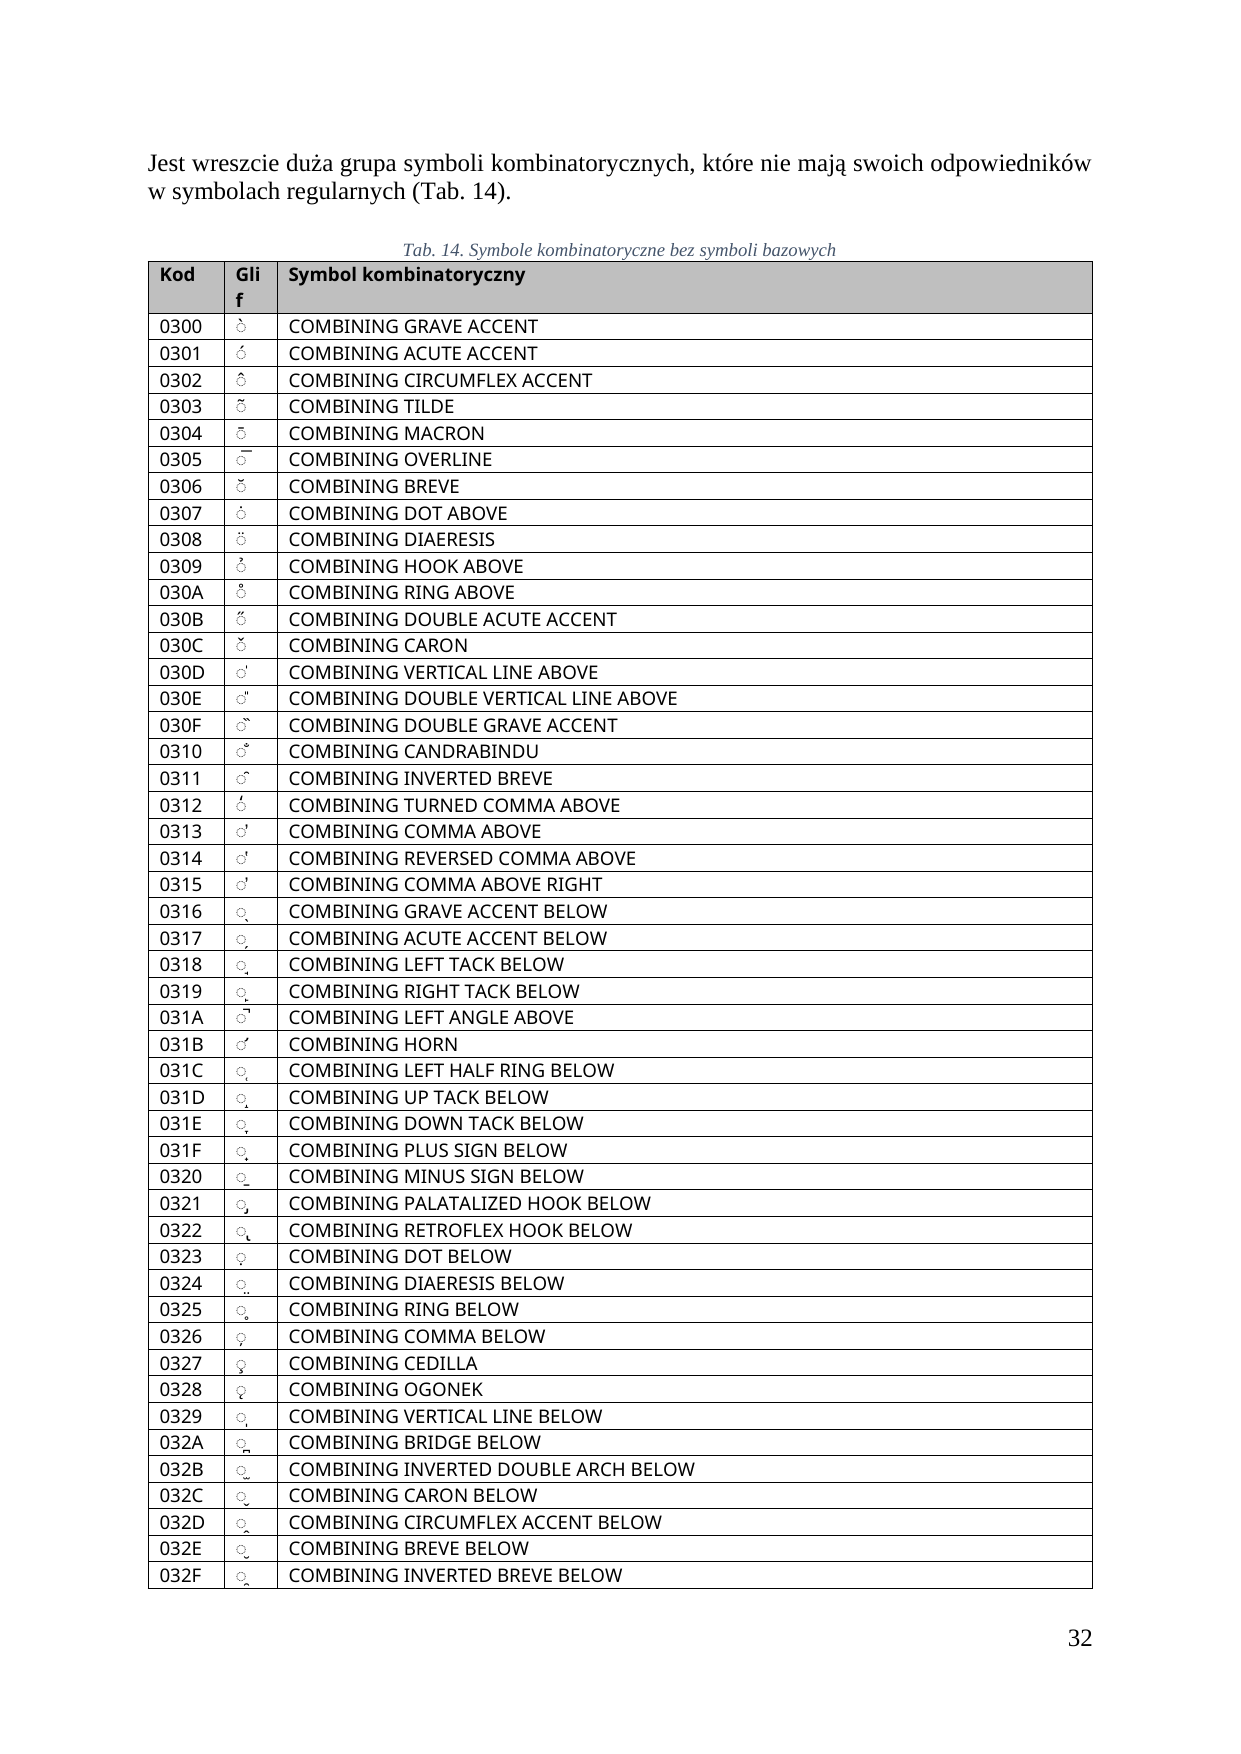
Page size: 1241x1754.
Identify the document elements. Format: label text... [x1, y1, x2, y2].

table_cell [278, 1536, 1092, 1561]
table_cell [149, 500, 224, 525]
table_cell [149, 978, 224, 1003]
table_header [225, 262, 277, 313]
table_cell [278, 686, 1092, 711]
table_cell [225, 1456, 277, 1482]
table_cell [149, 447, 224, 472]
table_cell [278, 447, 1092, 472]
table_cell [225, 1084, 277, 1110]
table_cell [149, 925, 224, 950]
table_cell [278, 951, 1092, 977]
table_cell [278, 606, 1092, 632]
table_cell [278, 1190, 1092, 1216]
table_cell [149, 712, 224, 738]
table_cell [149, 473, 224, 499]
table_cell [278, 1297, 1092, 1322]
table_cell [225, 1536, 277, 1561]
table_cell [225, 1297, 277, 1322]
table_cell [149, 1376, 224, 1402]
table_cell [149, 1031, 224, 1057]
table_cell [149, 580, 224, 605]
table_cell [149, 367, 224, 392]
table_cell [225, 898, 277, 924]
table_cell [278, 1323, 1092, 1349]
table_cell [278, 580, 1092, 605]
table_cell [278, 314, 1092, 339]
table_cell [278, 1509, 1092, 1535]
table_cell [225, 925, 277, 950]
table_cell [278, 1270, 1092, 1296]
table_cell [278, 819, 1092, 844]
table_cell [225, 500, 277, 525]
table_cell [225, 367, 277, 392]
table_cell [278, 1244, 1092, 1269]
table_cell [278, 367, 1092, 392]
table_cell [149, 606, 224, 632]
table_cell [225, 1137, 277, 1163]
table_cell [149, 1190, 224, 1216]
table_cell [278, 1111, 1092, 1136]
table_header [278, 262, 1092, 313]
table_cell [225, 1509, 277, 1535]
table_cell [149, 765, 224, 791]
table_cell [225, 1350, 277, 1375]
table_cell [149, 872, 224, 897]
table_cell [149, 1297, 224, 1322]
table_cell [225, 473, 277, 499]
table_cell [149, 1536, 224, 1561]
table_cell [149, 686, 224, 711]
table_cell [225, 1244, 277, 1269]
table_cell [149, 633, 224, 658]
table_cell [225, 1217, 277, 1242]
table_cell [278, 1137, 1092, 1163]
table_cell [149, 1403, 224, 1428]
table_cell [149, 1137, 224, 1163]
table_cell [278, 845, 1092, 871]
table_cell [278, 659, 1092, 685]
text Jest wreszcie duża grupa symboli kombinatorycznych, które nie mają swoich odpowiedników w symbolach regularnych (tab. 14). [148, 148, 1093, 205]
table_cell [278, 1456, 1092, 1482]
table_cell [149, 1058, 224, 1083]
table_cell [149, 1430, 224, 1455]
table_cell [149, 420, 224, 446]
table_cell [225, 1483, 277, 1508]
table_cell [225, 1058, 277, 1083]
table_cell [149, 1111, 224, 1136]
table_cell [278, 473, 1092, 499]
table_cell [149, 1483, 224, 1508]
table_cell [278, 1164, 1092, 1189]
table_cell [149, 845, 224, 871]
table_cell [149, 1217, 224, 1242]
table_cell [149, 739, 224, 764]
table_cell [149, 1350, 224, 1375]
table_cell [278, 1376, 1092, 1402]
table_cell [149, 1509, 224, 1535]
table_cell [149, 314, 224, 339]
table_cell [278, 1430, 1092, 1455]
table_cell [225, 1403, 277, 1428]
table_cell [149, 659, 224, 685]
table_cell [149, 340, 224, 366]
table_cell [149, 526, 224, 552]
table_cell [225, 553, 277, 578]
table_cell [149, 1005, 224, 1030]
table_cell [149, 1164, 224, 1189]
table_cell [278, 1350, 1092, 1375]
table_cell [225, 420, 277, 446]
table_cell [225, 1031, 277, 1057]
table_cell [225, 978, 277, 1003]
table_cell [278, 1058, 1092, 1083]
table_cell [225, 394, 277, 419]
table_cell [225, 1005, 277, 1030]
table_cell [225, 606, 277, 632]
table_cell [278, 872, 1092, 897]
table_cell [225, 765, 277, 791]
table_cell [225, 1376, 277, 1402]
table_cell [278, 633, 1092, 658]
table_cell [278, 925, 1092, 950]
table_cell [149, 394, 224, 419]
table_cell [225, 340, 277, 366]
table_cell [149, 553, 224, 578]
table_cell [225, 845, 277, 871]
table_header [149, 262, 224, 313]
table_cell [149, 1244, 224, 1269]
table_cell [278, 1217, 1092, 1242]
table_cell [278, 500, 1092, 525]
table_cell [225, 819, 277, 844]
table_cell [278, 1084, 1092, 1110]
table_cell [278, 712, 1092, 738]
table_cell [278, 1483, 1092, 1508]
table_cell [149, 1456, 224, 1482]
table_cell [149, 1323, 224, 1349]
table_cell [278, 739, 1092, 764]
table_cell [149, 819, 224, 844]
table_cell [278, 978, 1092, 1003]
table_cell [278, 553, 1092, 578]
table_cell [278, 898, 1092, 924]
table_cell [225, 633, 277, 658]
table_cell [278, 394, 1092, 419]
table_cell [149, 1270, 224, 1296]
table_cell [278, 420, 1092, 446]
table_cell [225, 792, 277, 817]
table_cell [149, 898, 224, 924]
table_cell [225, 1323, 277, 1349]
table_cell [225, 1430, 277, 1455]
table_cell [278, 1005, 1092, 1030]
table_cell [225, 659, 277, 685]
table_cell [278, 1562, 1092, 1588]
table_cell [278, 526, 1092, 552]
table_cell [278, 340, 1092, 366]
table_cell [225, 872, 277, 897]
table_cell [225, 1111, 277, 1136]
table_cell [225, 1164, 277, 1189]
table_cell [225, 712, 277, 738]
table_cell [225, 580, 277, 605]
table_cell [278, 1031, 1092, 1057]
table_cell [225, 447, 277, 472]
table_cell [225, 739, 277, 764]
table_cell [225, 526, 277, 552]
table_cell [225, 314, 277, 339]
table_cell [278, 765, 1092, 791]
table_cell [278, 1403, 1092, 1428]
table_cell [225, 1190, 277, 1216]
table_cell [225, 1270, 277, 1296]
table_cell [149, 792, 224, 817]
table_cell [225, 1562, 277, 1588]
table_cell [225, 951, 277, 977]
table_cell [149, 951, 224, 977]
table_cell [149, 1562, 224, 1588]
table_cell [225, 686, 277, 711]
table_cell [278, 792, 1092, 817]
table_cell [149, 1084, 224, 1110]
